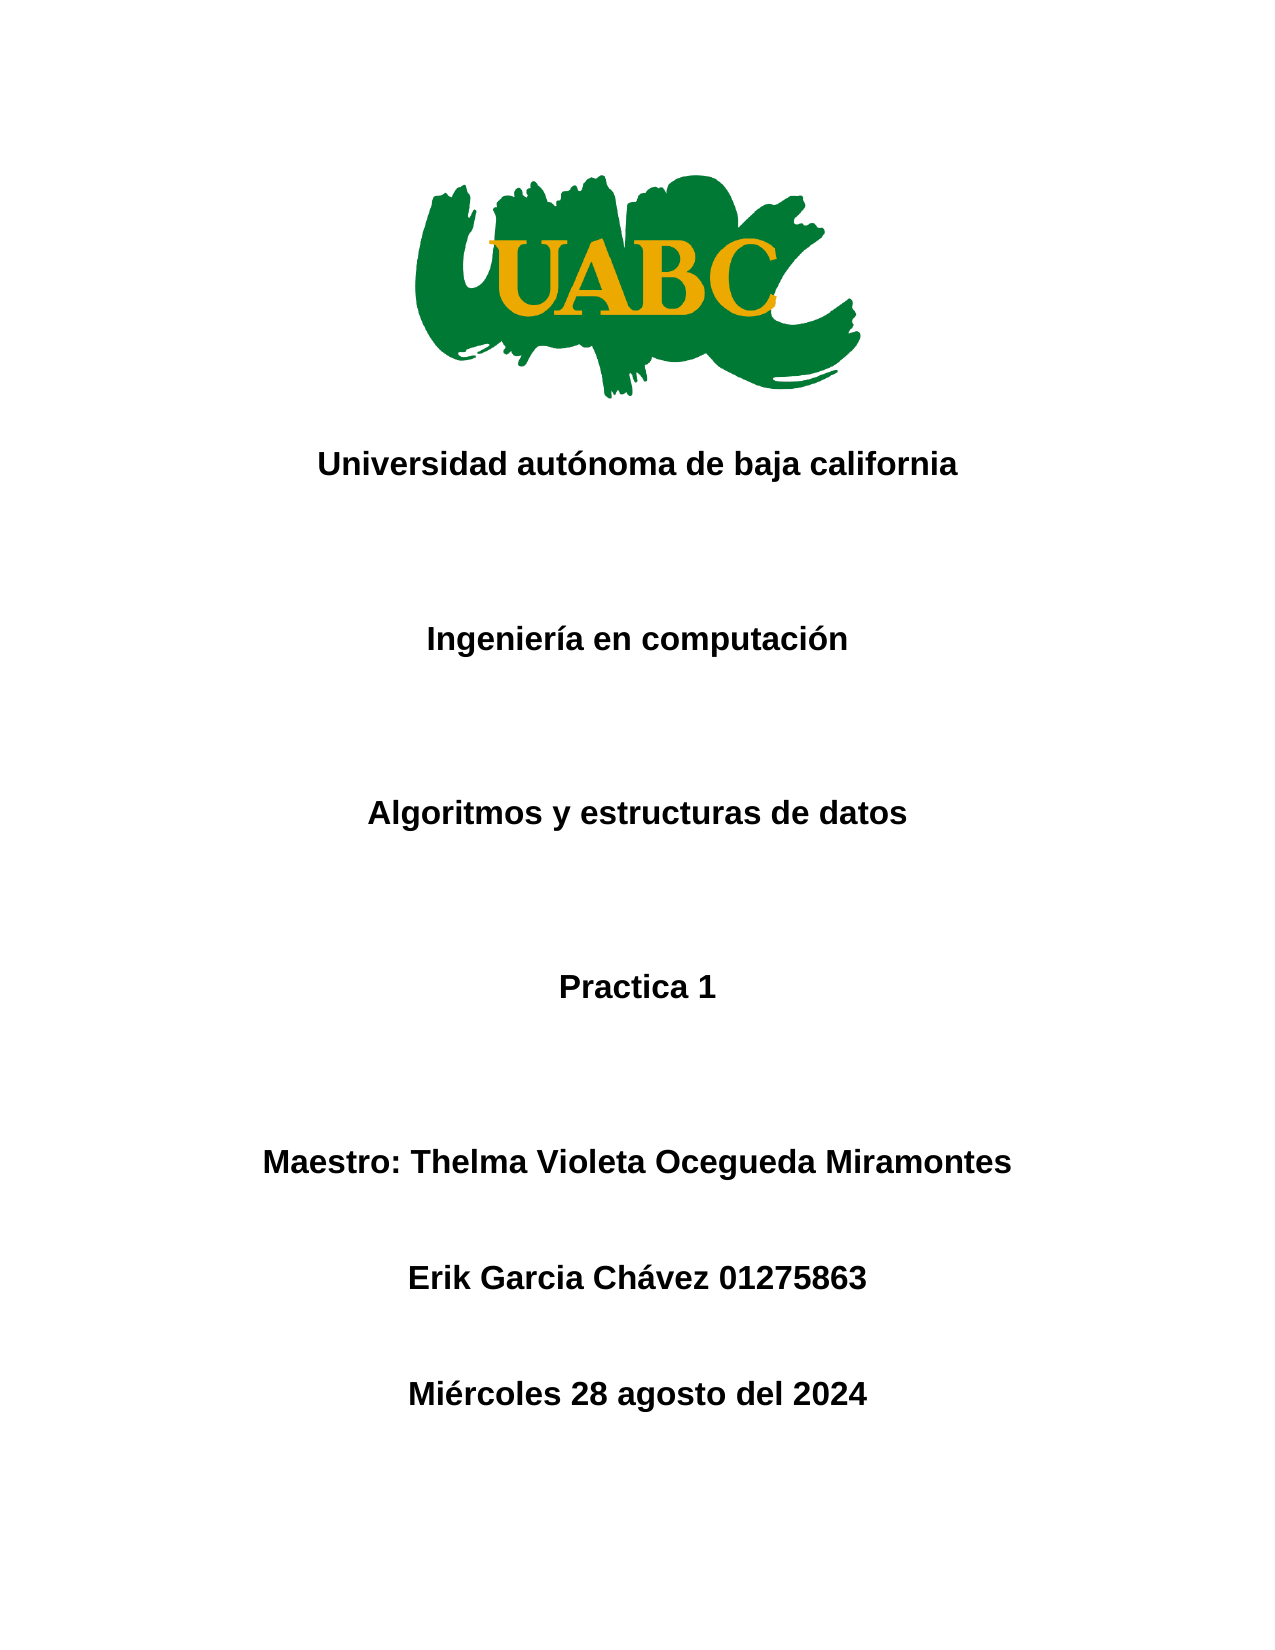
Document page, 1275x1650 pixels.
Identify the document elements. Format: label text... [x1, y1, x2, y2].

text Universidad autónoma de baja california [177, 444, 1098, 483]
picture [387, 147, 888, 426]
text Algoritmos y estructuras de datos [177, 793, 1098, 832]
text Miércoles 28 agosto del 2024 [177, 1374, 1098, 1413]
text Ingeniería en computación [177, 619, 1098, 657]
text Practica 1 [177, 968, 1098, 1006]
text Erik Garcia Chávez 01275863 [177, 1258, 1098, 1297]
text Maestro: Thelma Violeta Ocegueda Miramontes [177, 1142, 1098, 1180]
